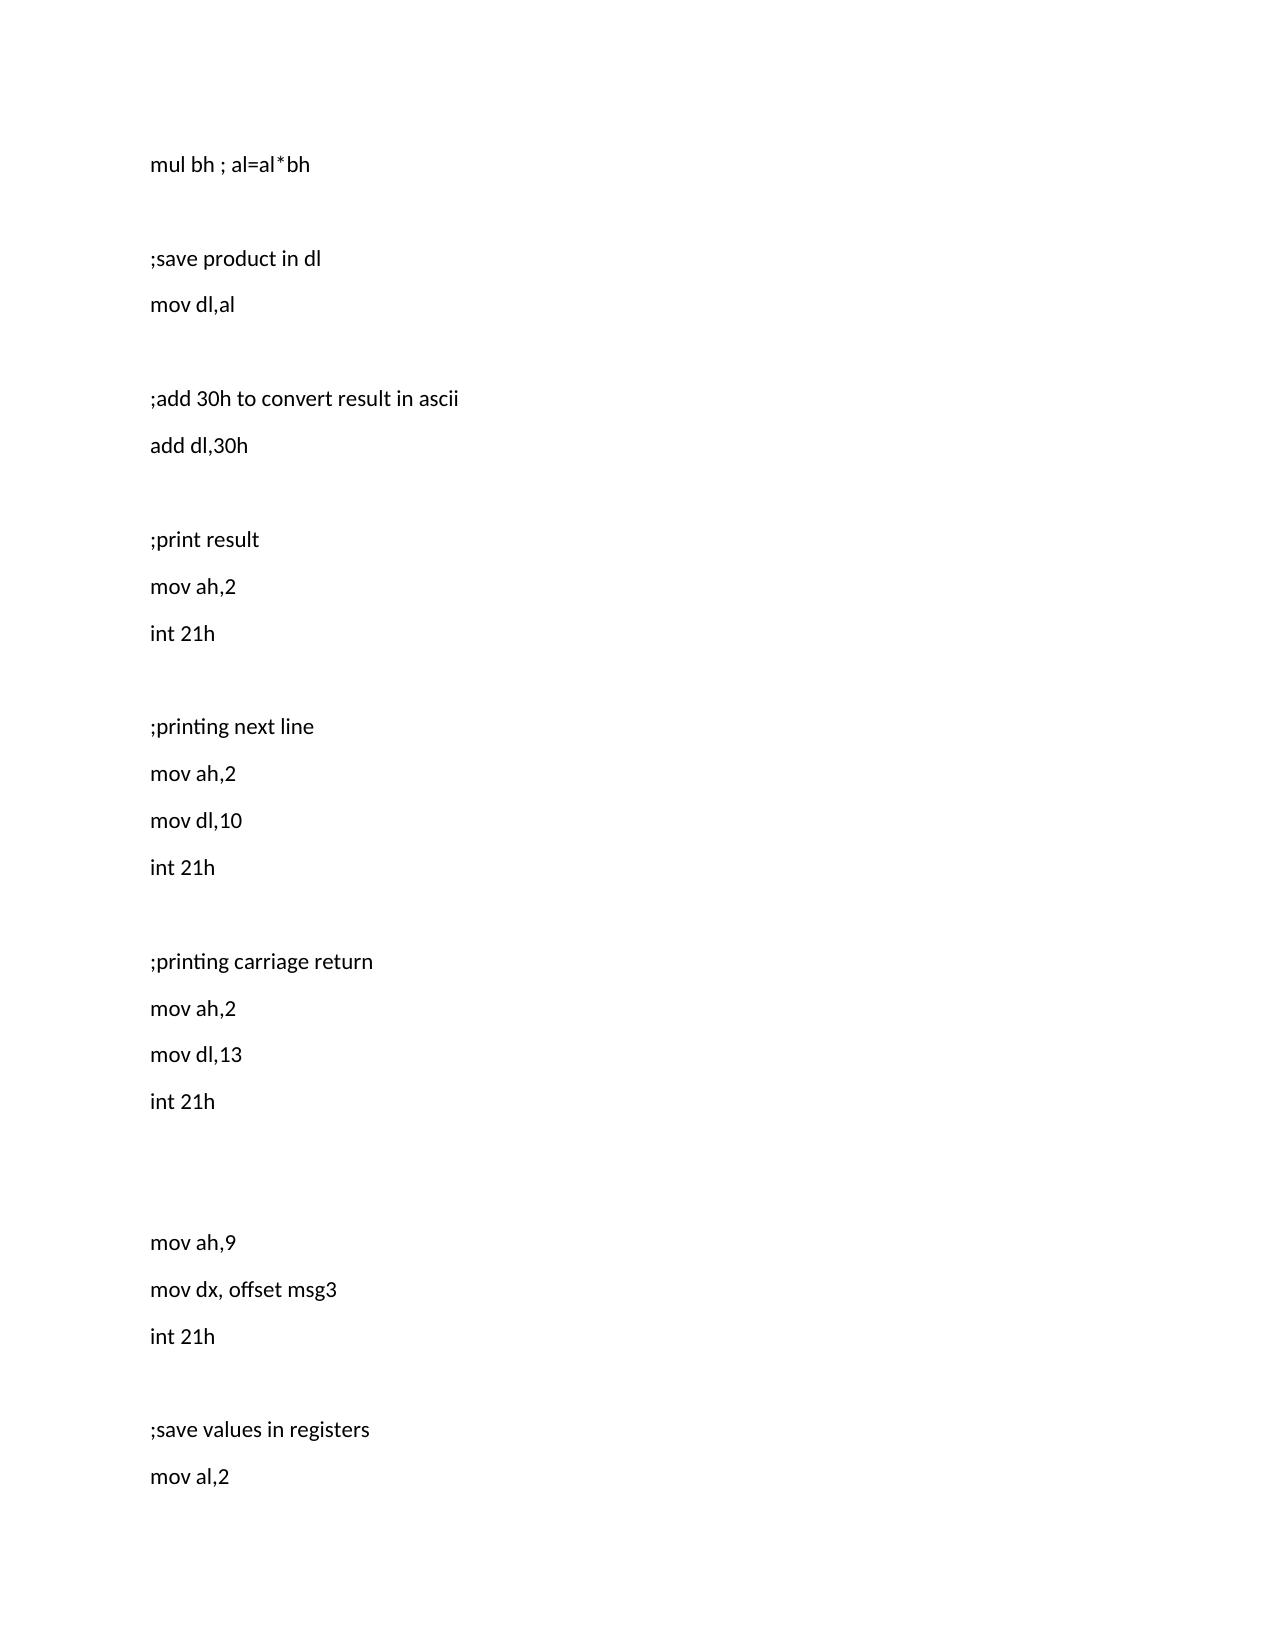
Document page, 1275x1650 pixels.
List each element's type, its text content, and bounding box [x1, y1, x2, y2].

text mov ah,2 [150, 572, 1125, 600]
text mov ah,2 [150, 759, 1125, 787]
text mov ah,9 [150, 1228, 1125, 1256]
text ;print result [150, 525, 1125, 553]
text mul bh ; al=al*bh [150, 150, 1125, 178]
text ;printing carriage return [150, 947, 1125, 975]
text mov dl,13 [150, 1041, 1125, 1069]
text mov dl,10 [150, 806, 1125, 834]
text mov dx, offset msg3 [150, 1275, 1125, 1303]
text add dl,30h [150, 431, 1125, 459]
text ;printing next line [150, 712, 1125, 741]
text ;save product in dl [150, 244, 1125, 272]
text mov dl,al [150, 291, 1125, 319]
text int 21h [150, 853, 1125, 881]
text mov ah,2 [150, 994, 1125, 1022]
text int 21h [150, 1087, 1125, 1116]
text ;save values in registers [150, 1416, 1125, 1444]
text int 21h [150, 619, 1125, 647]
text int 21h [150, 1322, 1125, 1350]
text mov al,2 [150, 1462, 1125, 1491]
text ;add 30h to convert result in ascii [150, 384, 1125, 412]
